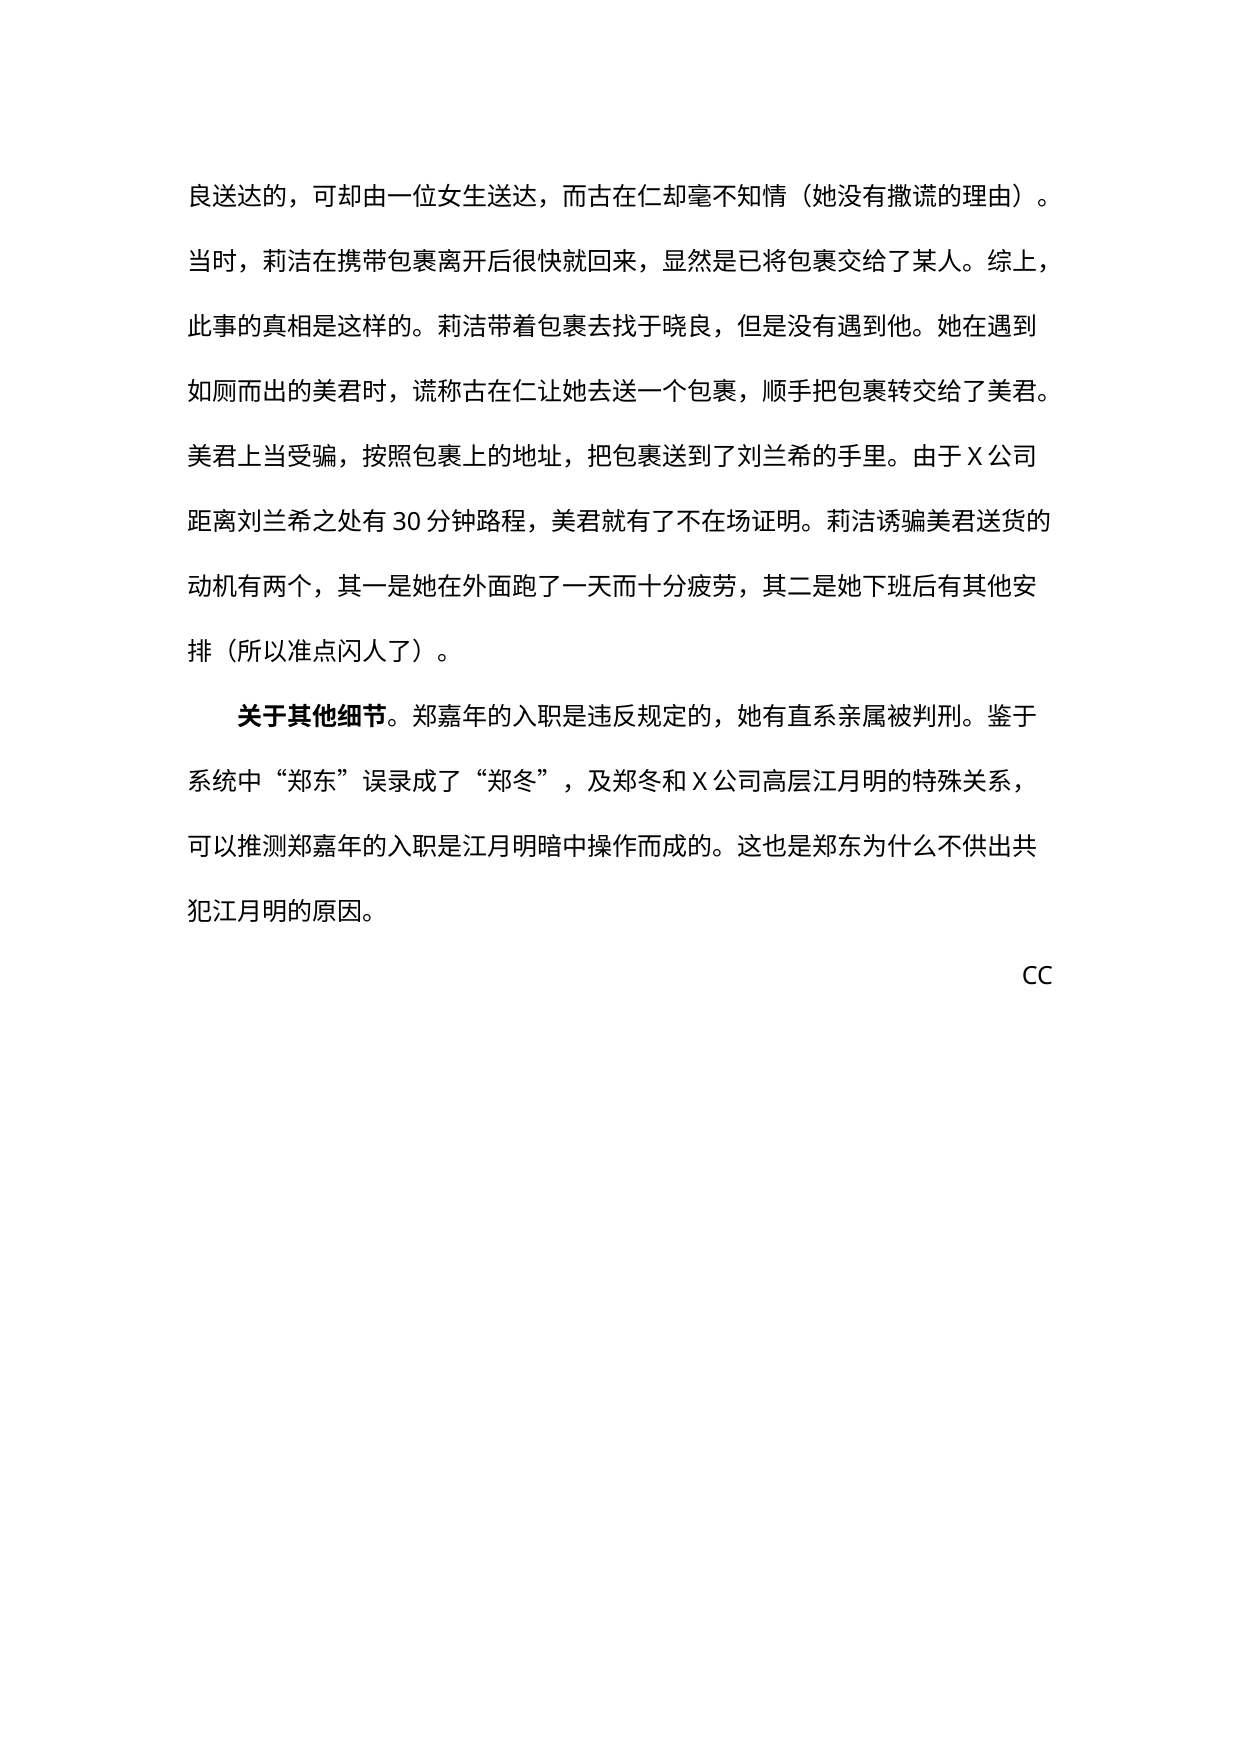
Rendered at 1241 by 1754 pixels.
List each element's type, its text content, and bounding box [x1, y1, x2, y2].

text 关于其他细节。郑嘉年的入职是违反规定的，她有直系亲属被判刑。鉴于系统中“郑东”误录成了“郑冬”，及郑冬和X公司高层江月明的特殊关系，可以推测郑嘉年的入职是江月明暗中操作而成的。这也是郑东为什么不供出共犯江月明的原因。 [187, 682, 1053, 942]
text CC [187, 942, 1053, 1007]
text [187, 162, 1053, 682]
